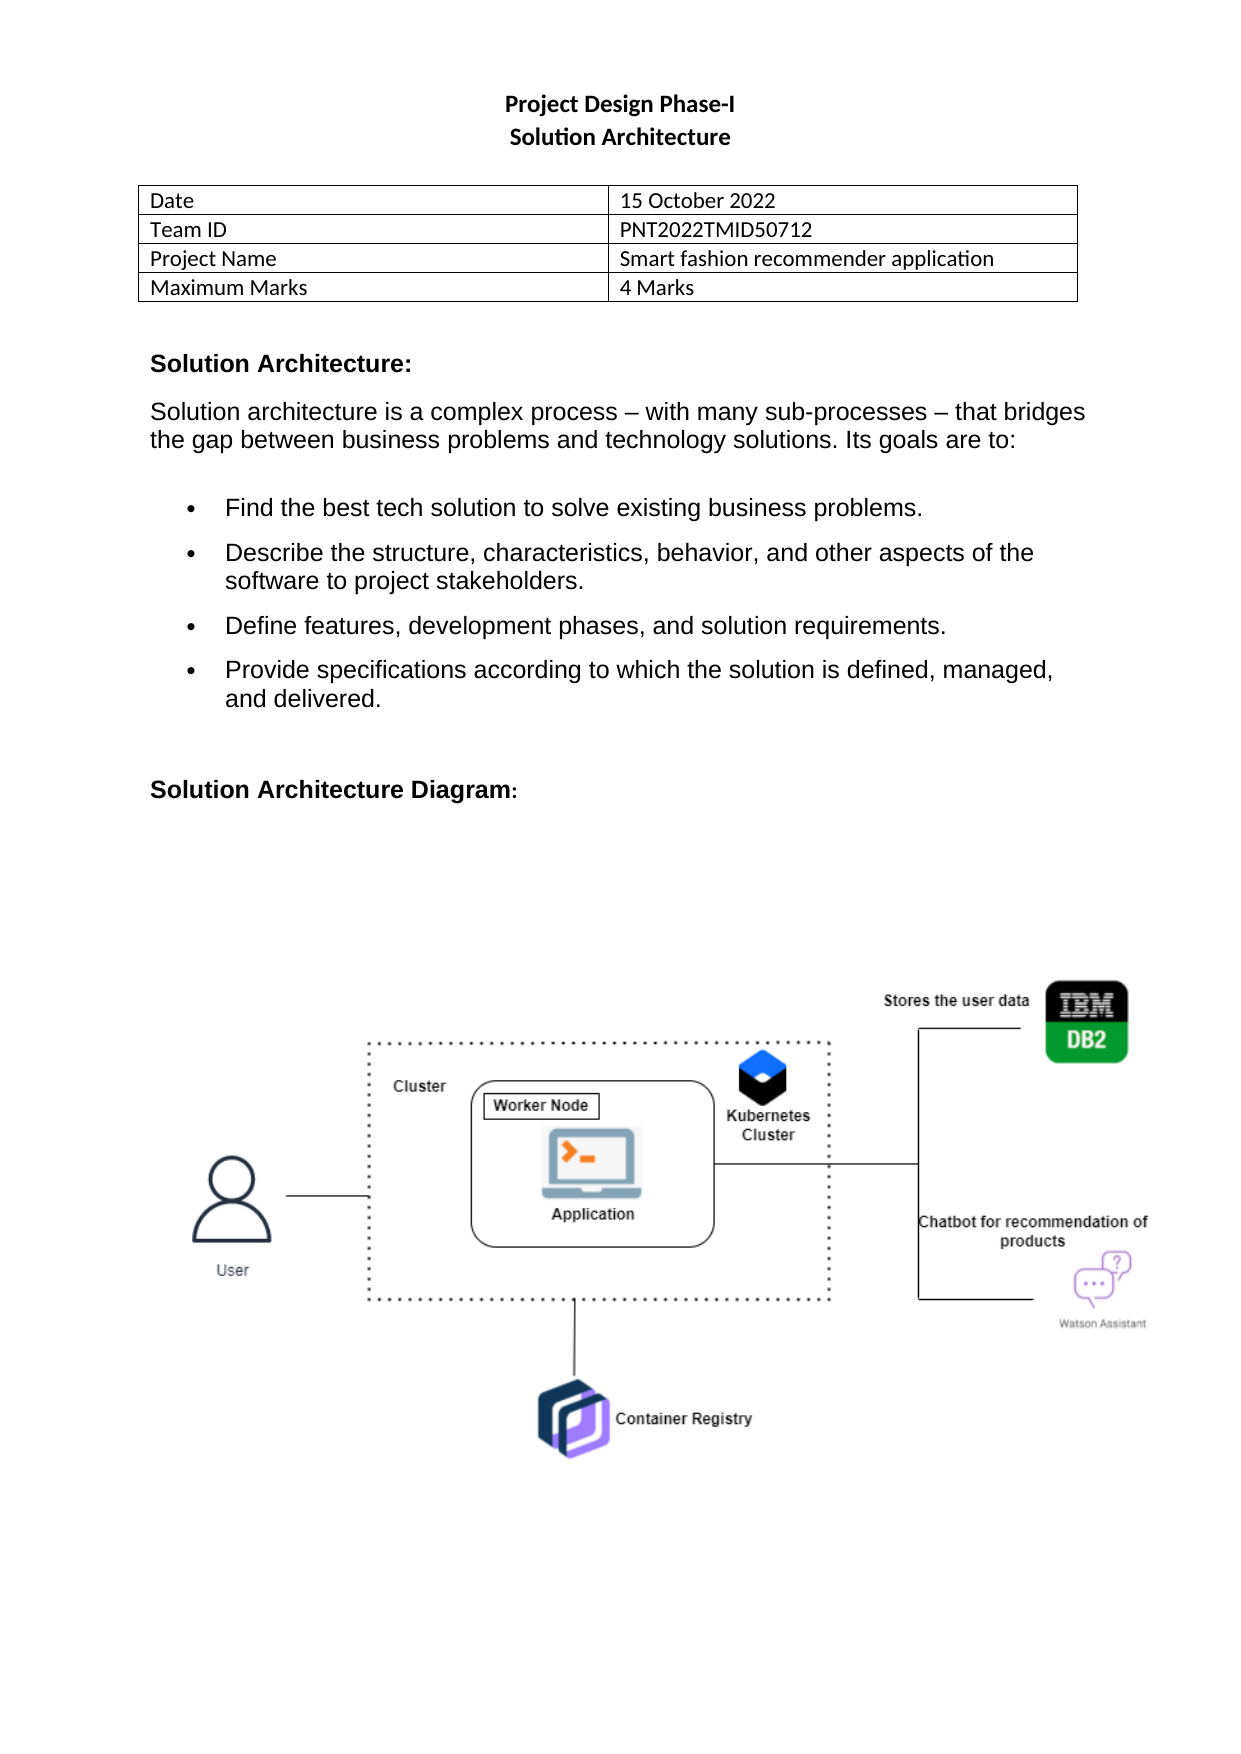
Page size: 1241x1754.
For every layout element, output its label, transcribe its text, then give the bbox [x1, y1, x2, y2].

list Define features, development phases, and solution requirements. [187, 611, 1090, 639]
table_cell Smart fashion recommender application [609, 244, 1077, 272]
list Find the best tech solution to solve existing business problems. [187, 493, 1090, 522]
table_cell PNT2022TMID50712 [609, 215, 1077, 243]
text Solution Architecture: [150, 349, 1090, 378]
table_header 15 October 2022 [609, 186, 1077, 214]
table_cell 4 Marks [609, 273, 1077, 301]
table_cell Project Name [139, 244, 608, 272]
list Describe the structure, characteristics, behavior, and other aspects of the software to project stakeholders. [187, 537, 1090, 595]
list Provide specifications according to which the solution is defined, managed, and delivered. [187, 655, 1090, 712]
text Project Design Phase-I [150, 89, 1090, 119]
table_cell Maximum Marks [139, 273, 608, 301]
text Solution Architecture [150, 122, 1090, 152]
table_cell Team ID [139, 215, 608, 243]
picture [177, 978, 1162, 1464]
text Solution Architecture Diagram: [150, 775, 1090, 804]
table_header Date [139, 186, 608, 214]
text Solution architecture is a complex process – with many sub-processes – that bridges the gap between business problems and technology solutions. Its goals are to: [150, 397, 1090, 454]
